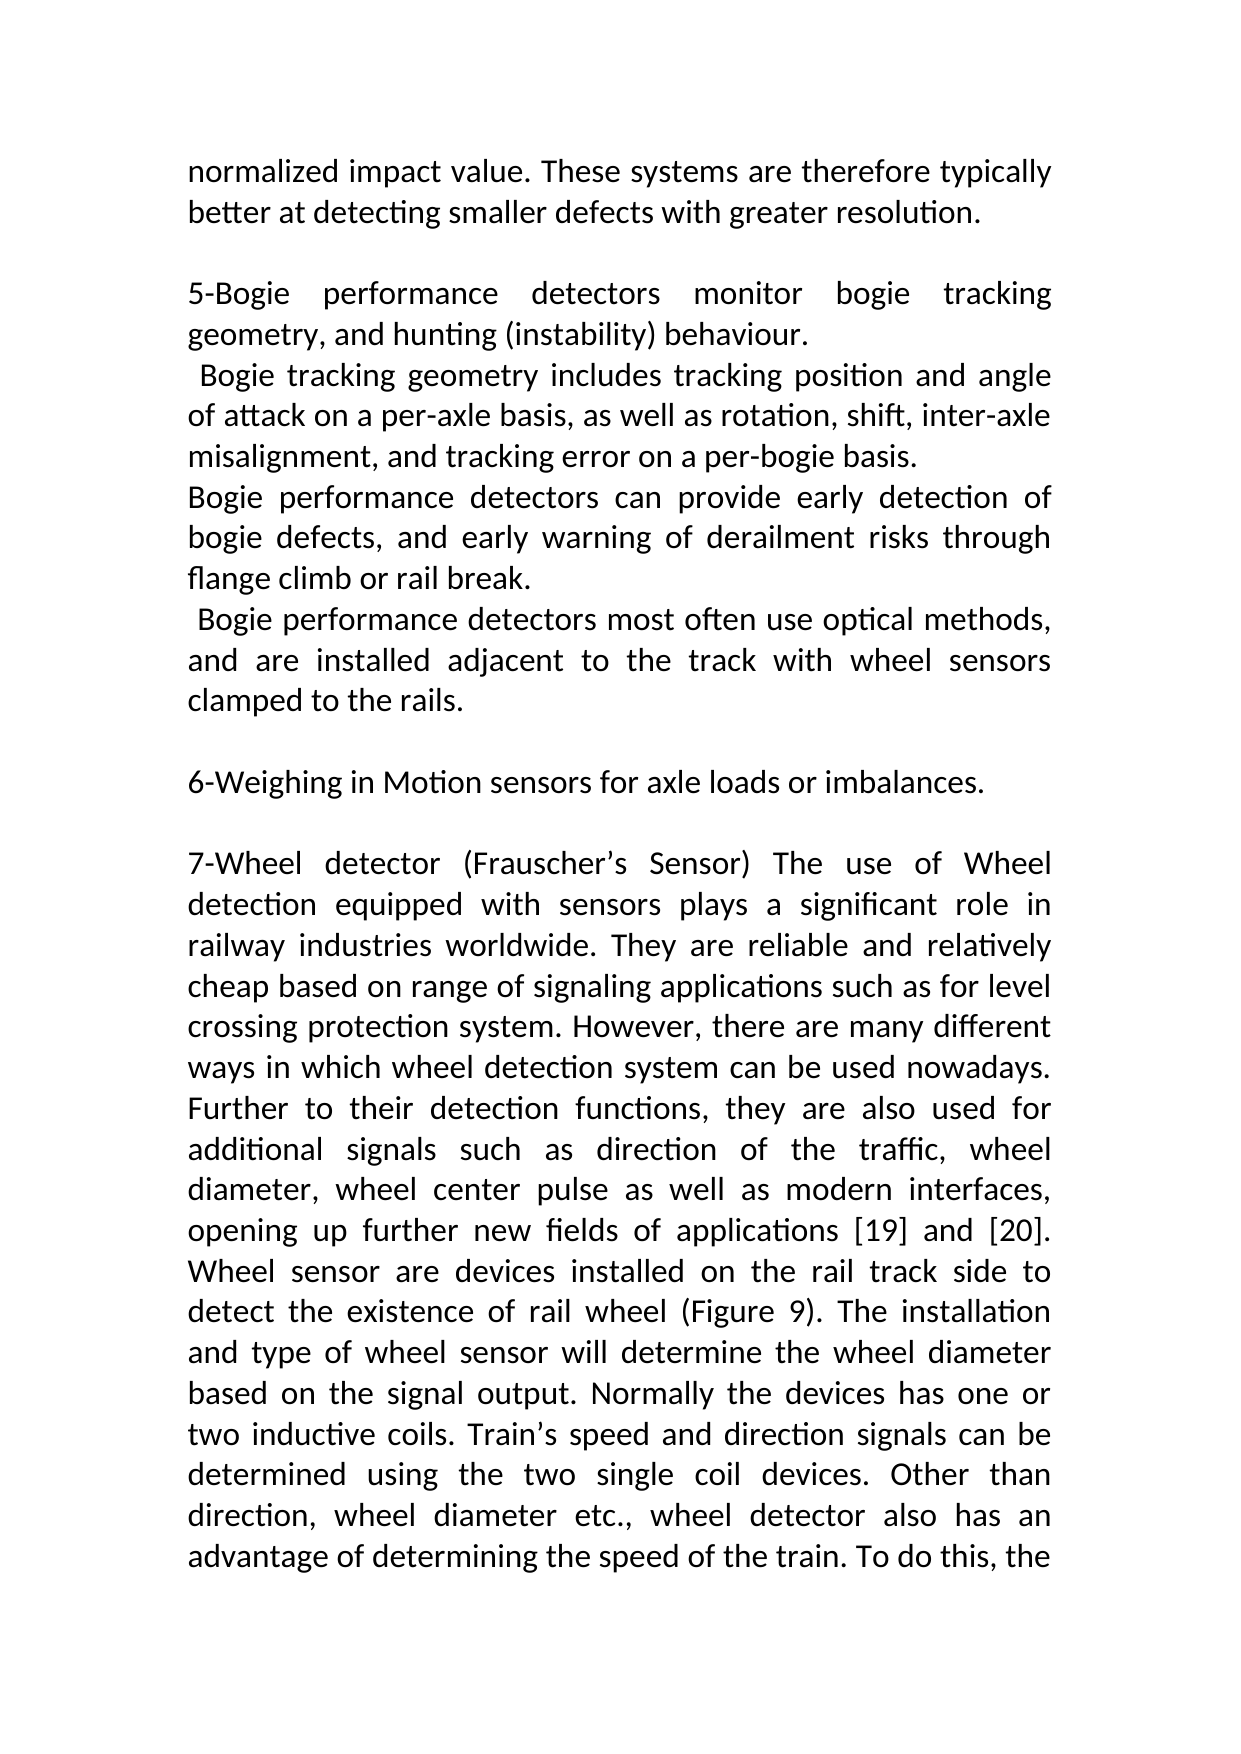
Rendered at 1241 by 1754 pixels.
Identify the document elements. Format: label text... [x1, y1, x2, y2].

text Bogie performance detectors can provide early detection of bogie defects, and early warning of derailment risks through flange climb or rail break. [187, 476, 1053, 598]
text Bogie performance detectors most often use optical methods, and are installed adjacent to the track with wheel sensors clamped to the rails. [187, 598, 1053, 720]
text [187, 150, 1053, 231]
text Bogie tracking geometry includes tracking position and angle of attack on a per-axle basis, as well as rotation, shift, inter-axle misalignment, and tracking error on a per-bogie basis. [187, 354, 1053, 476]
text 5-Bogie performance detectors monitor bogie tracking geometry, and hunting (instability) behaviour. [187, 272, 1053, 354]
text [187, 842, 1053, 1576]
text 6-Weighing in Motion sensors for axle loads or imbalances. [187, 761, 1053, 802]
